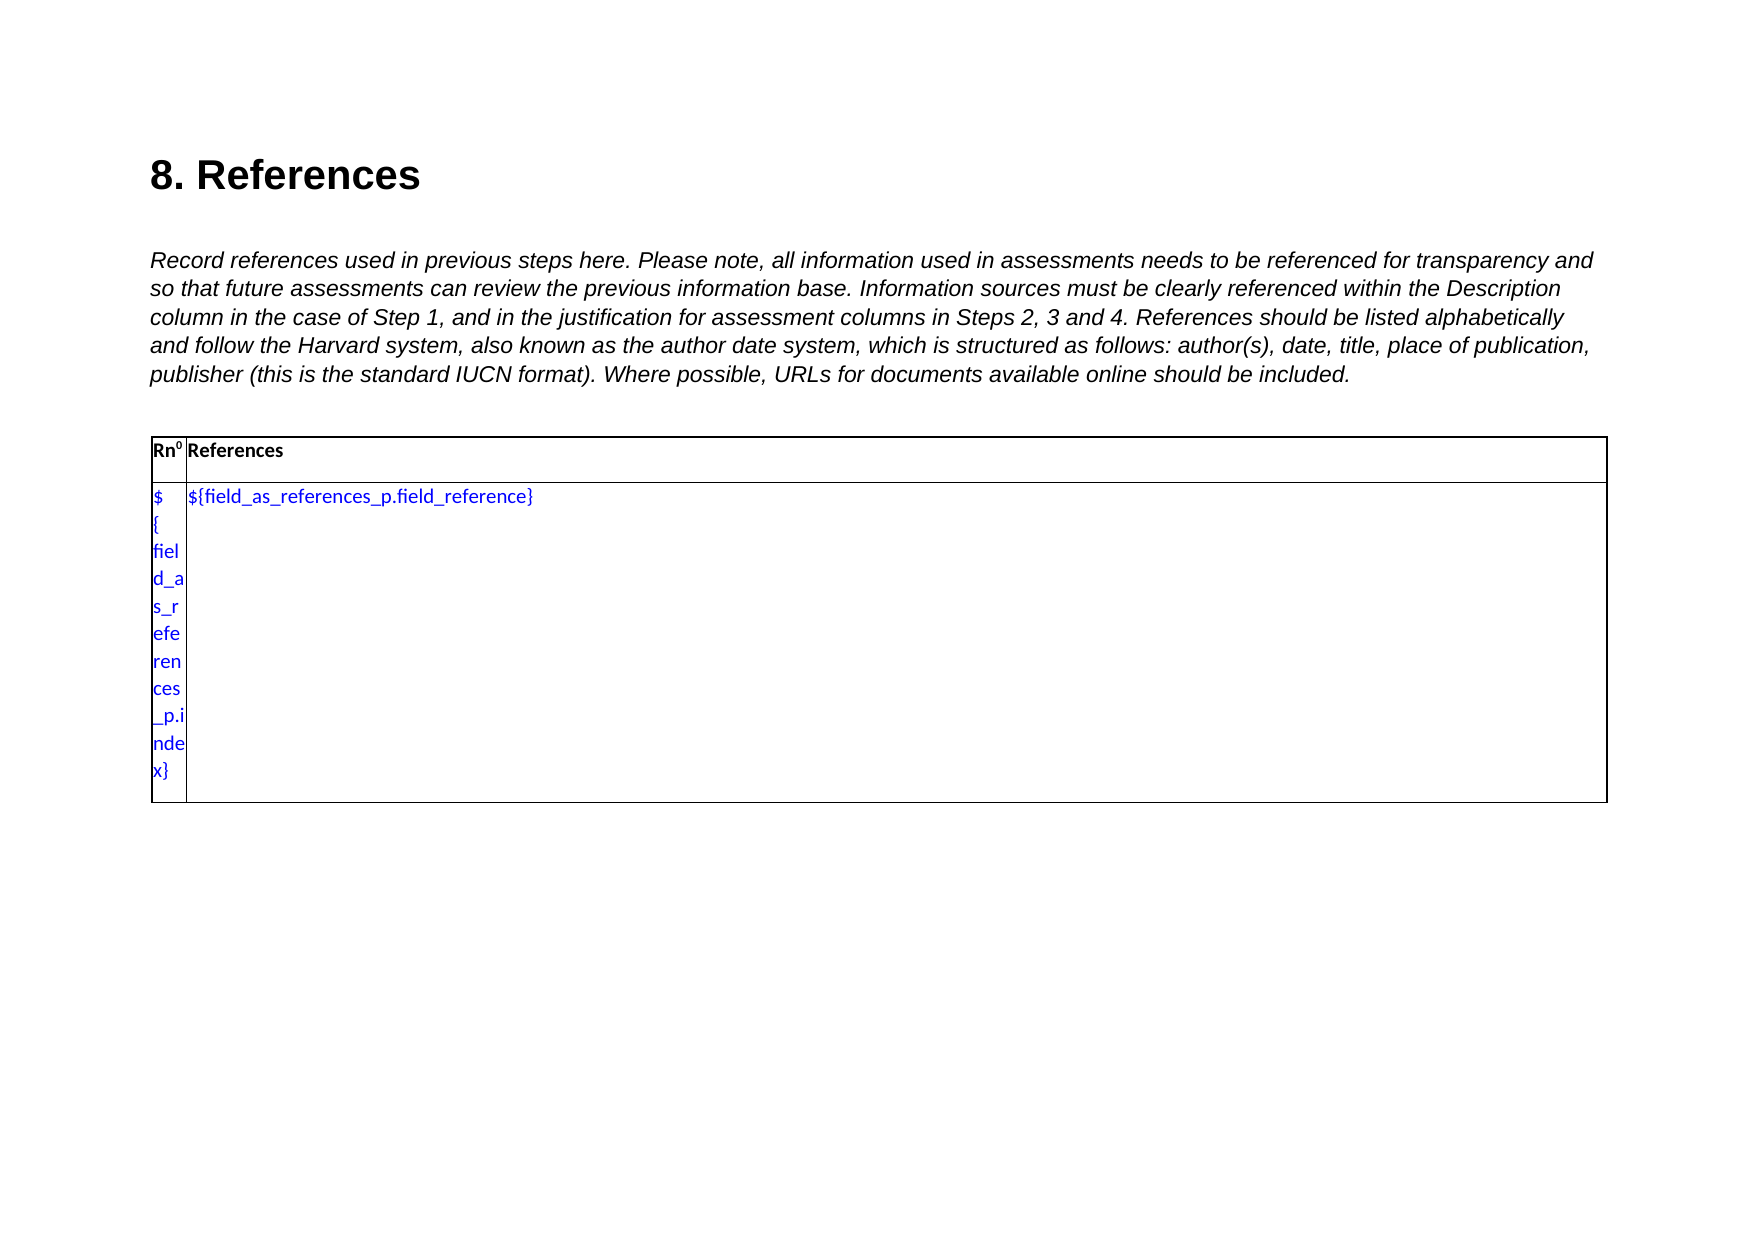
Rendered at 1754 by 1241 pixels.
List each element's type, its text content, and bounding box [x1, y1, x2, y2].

table_cell ${field_as_references_p.index} [153, 483, 186, 802]
table_header Rn0 [153, 438, 186, 482]
text 8. References [150, 150, 1604, 228]
table_cell ${field_as_references_p.field_reference} [187, 483, 1606, 802]
text Record references used in previous steps here. Please note, all information used in assessments needs to be referenced for transparency and so that future assessments can review the previous information base. Information sources must be clearly referenced within the Description column in the case of Step 1, and in the justification for assessment columns in Steps 2, 3 and 4. References should be listed alphabetically and follow the Harvard system, also known as the author date system, which is structured as follows: author(s), date, title, place of publication, publisher (this is the standard IUCN format). Where possible, URLs for documents available online should be included. [150, 247, 1604, 417]
table_header References [187, 438, 1606, 482]
